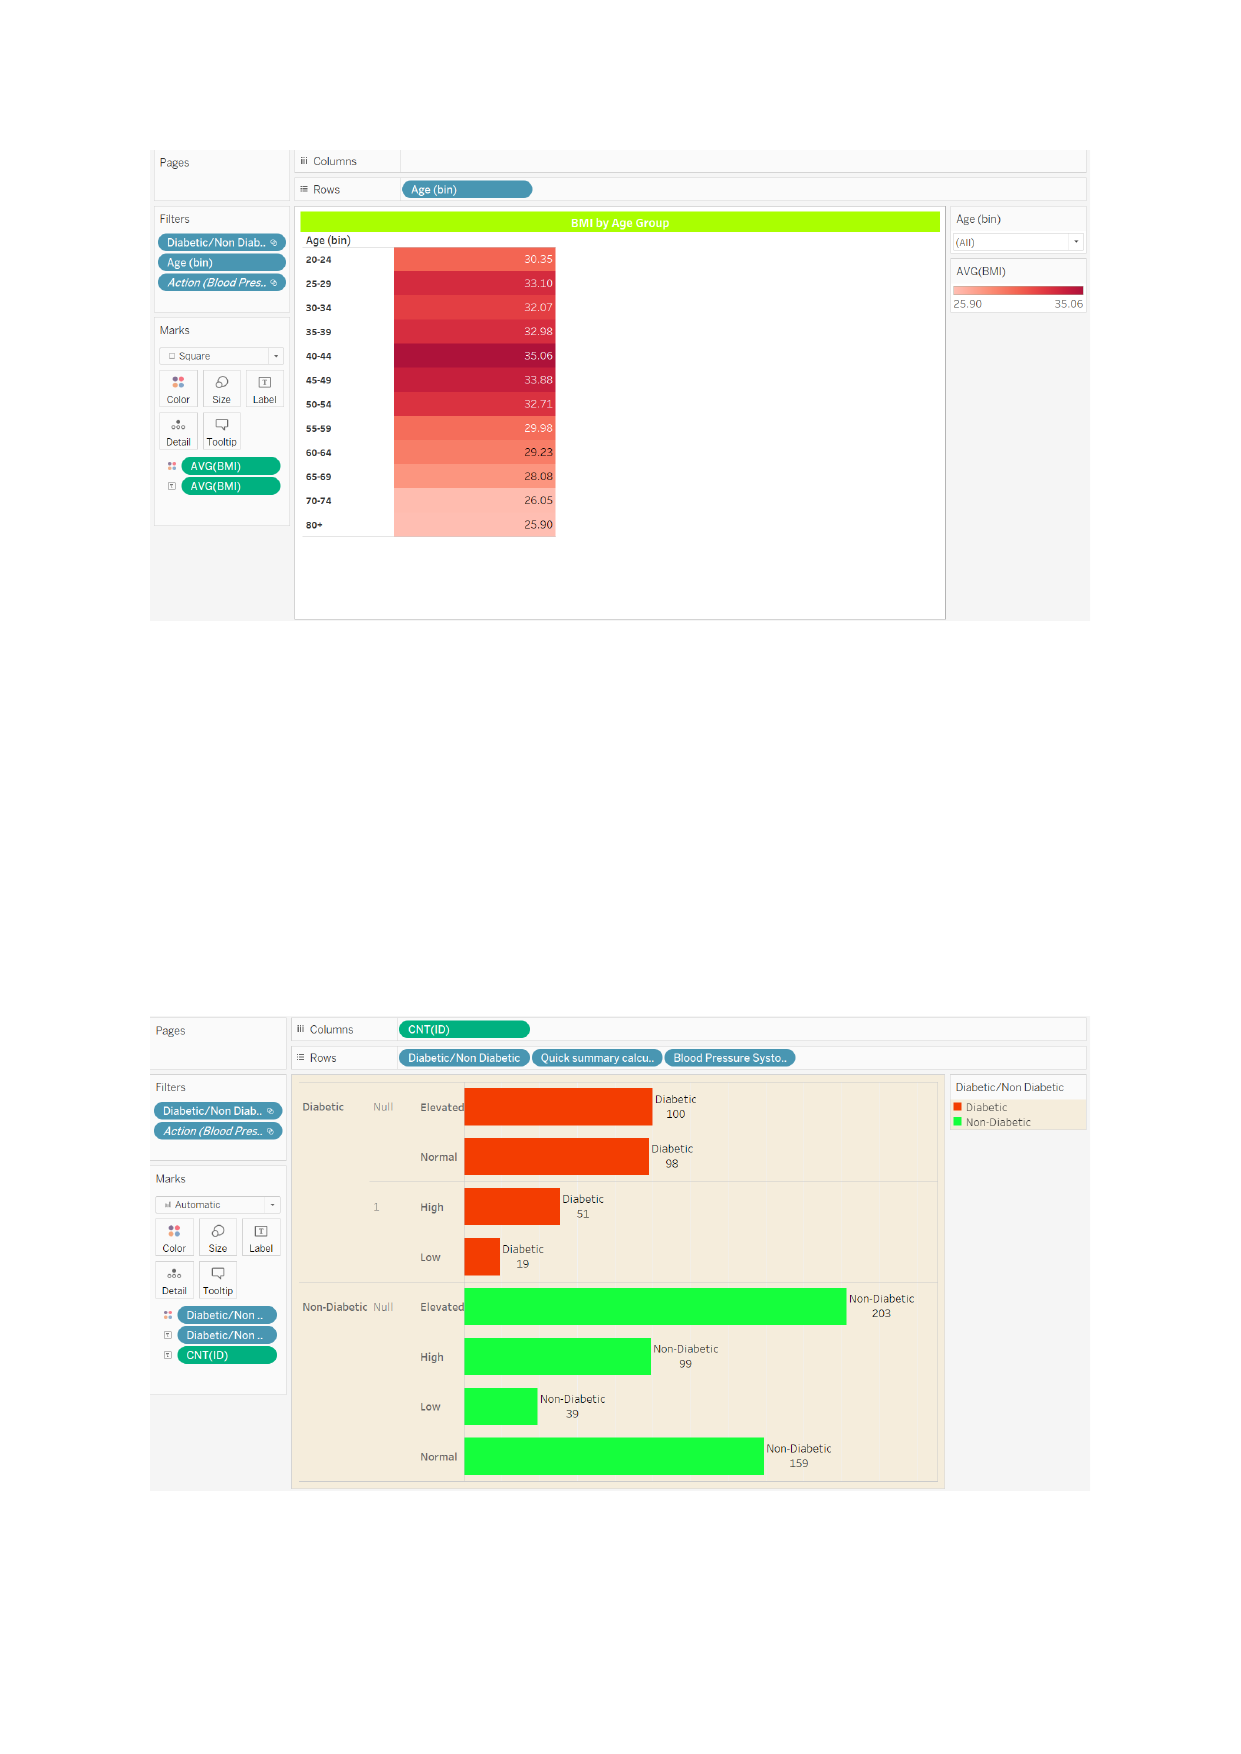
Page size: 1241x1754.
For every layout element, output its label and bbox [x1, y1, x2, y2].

picture [150, 1016, 1091, 1491]
picture [150, 150, 1091, 621]
